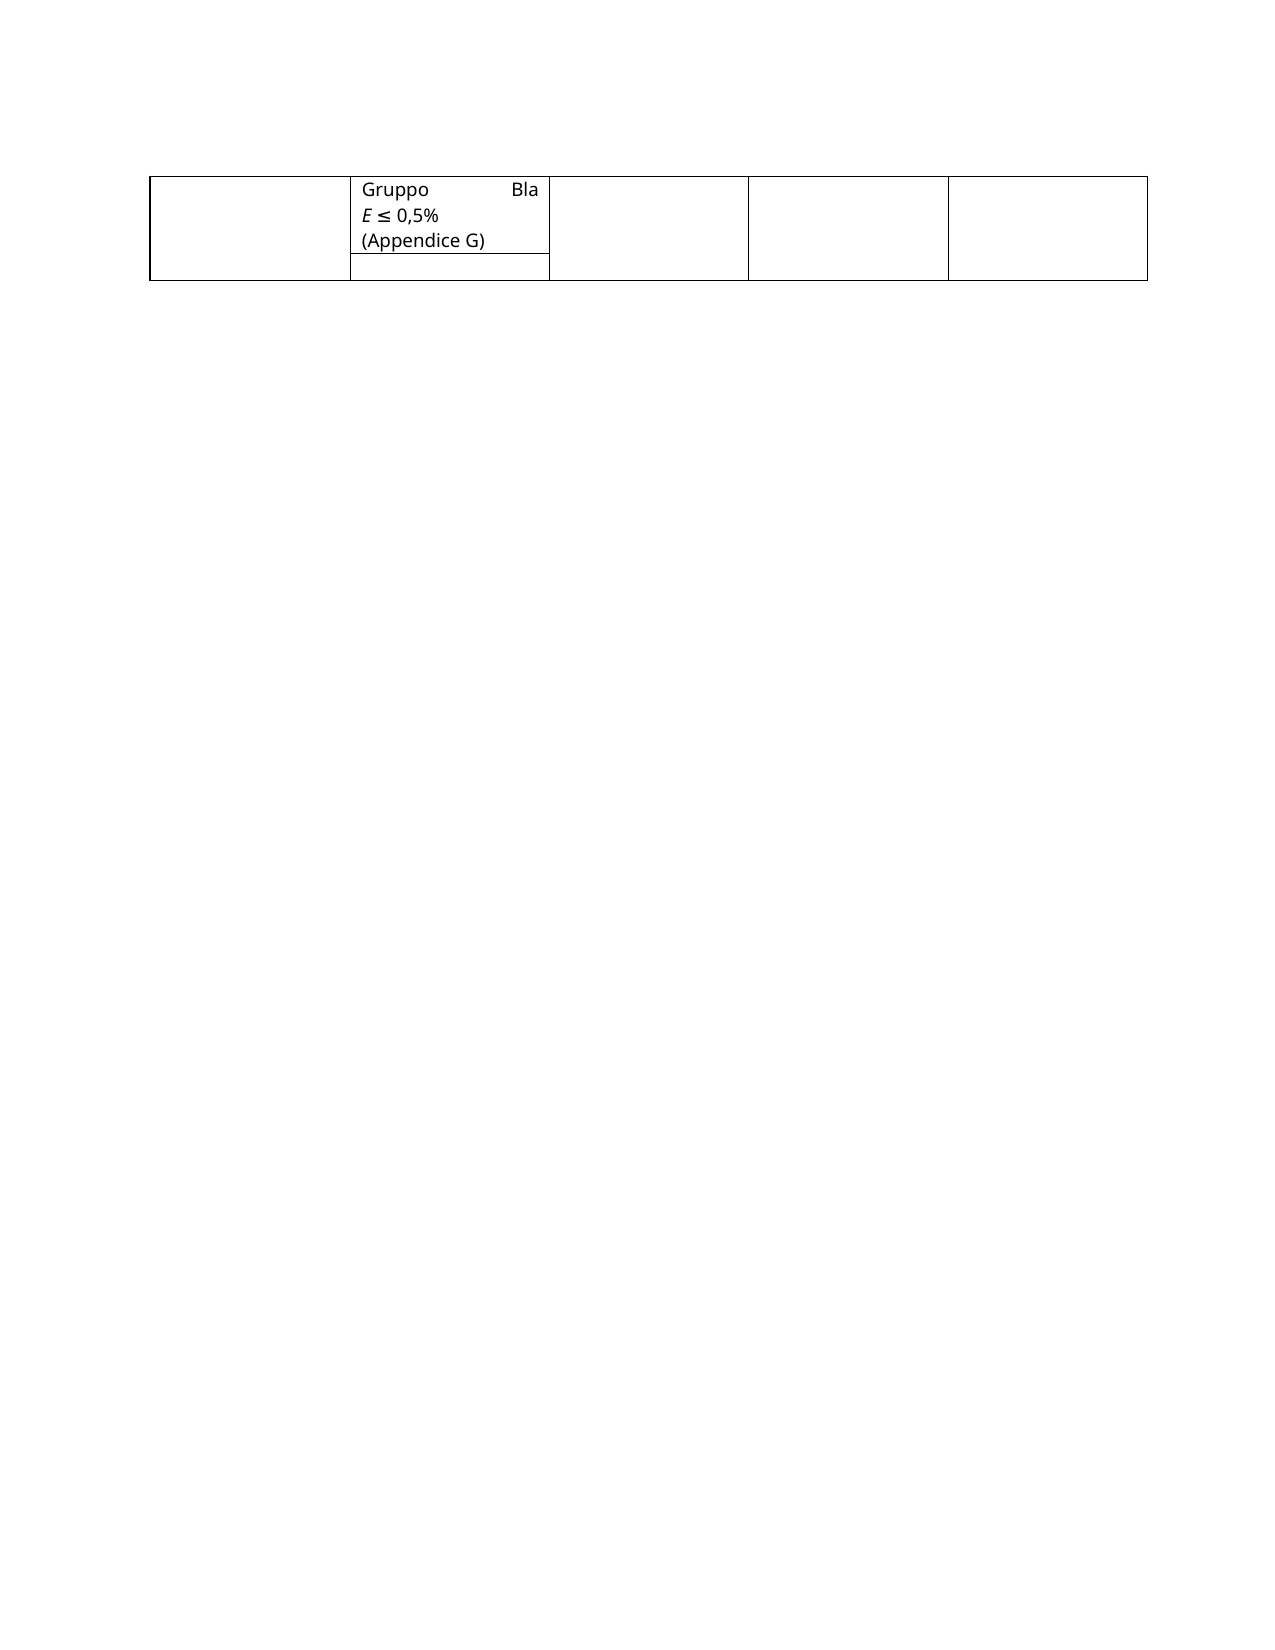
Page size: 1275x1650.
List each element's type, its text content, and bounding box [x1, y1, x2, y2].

table_cell [351, 254, 549, 280]
table_header [151, 177, 350, 280]
table_header [550, 177, 748, 280]
table_header [949, 177, 1147, 280]
table_header Gruppo Bla E ≤ 0,5% (Appendice G) [351, 177, 549, 253]
table_header [749, 177, 948, 280]
